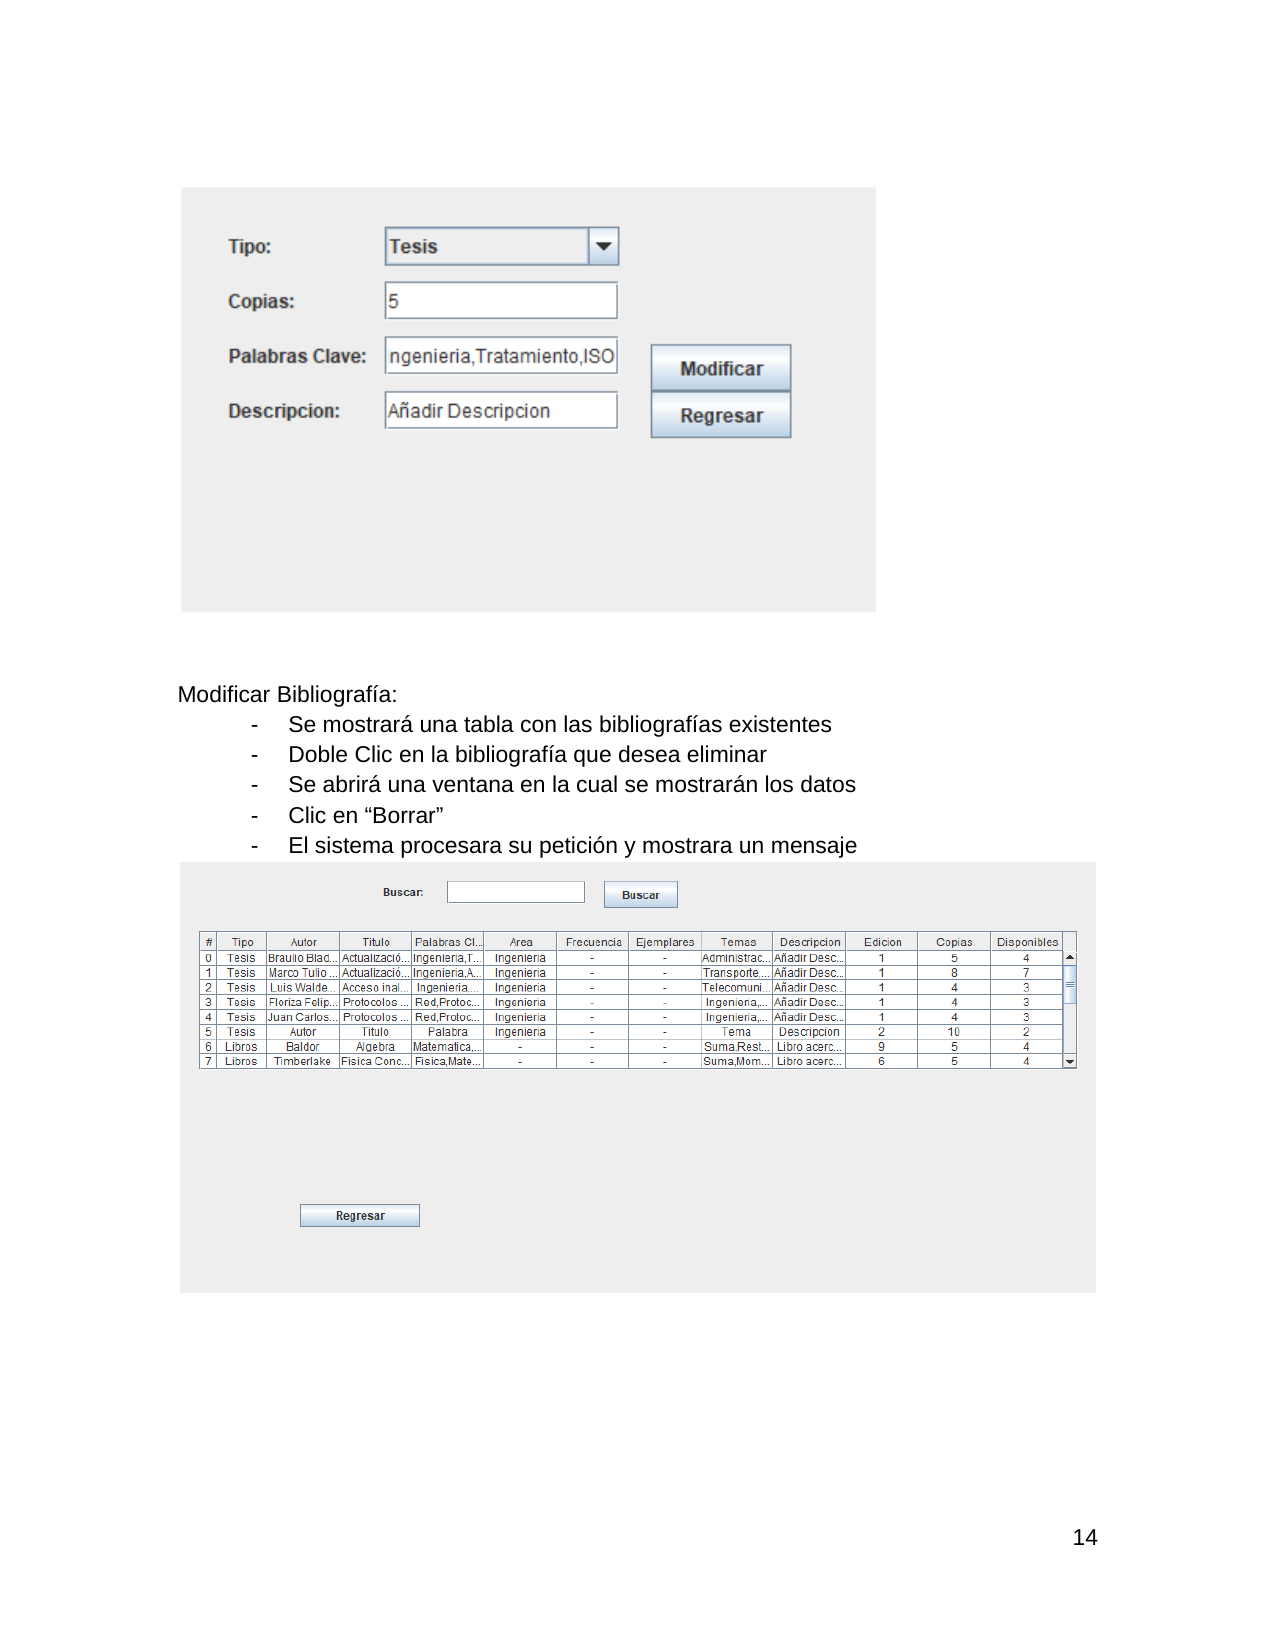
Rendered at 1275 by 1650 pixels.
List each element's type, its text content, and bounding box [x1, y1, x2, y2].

text Modificar Bibliografía: [177, 681, 1098, 707]
list El sistema procesara su petición y mostrara un mensaje [251, 832, 1098, 858]
list Doble Clic en la bibliografía que desea eliminar [251, 741, 1098, 767]
list Clic en “Borrar” [251, 802, 1098, 828]
list Se abrirá una ventana en la cual se mostrarán los datos [251, 771, 1098, 798]
list Se mostrará una tabla con las bibliografías existentes [251, 711, 1098, 737]
